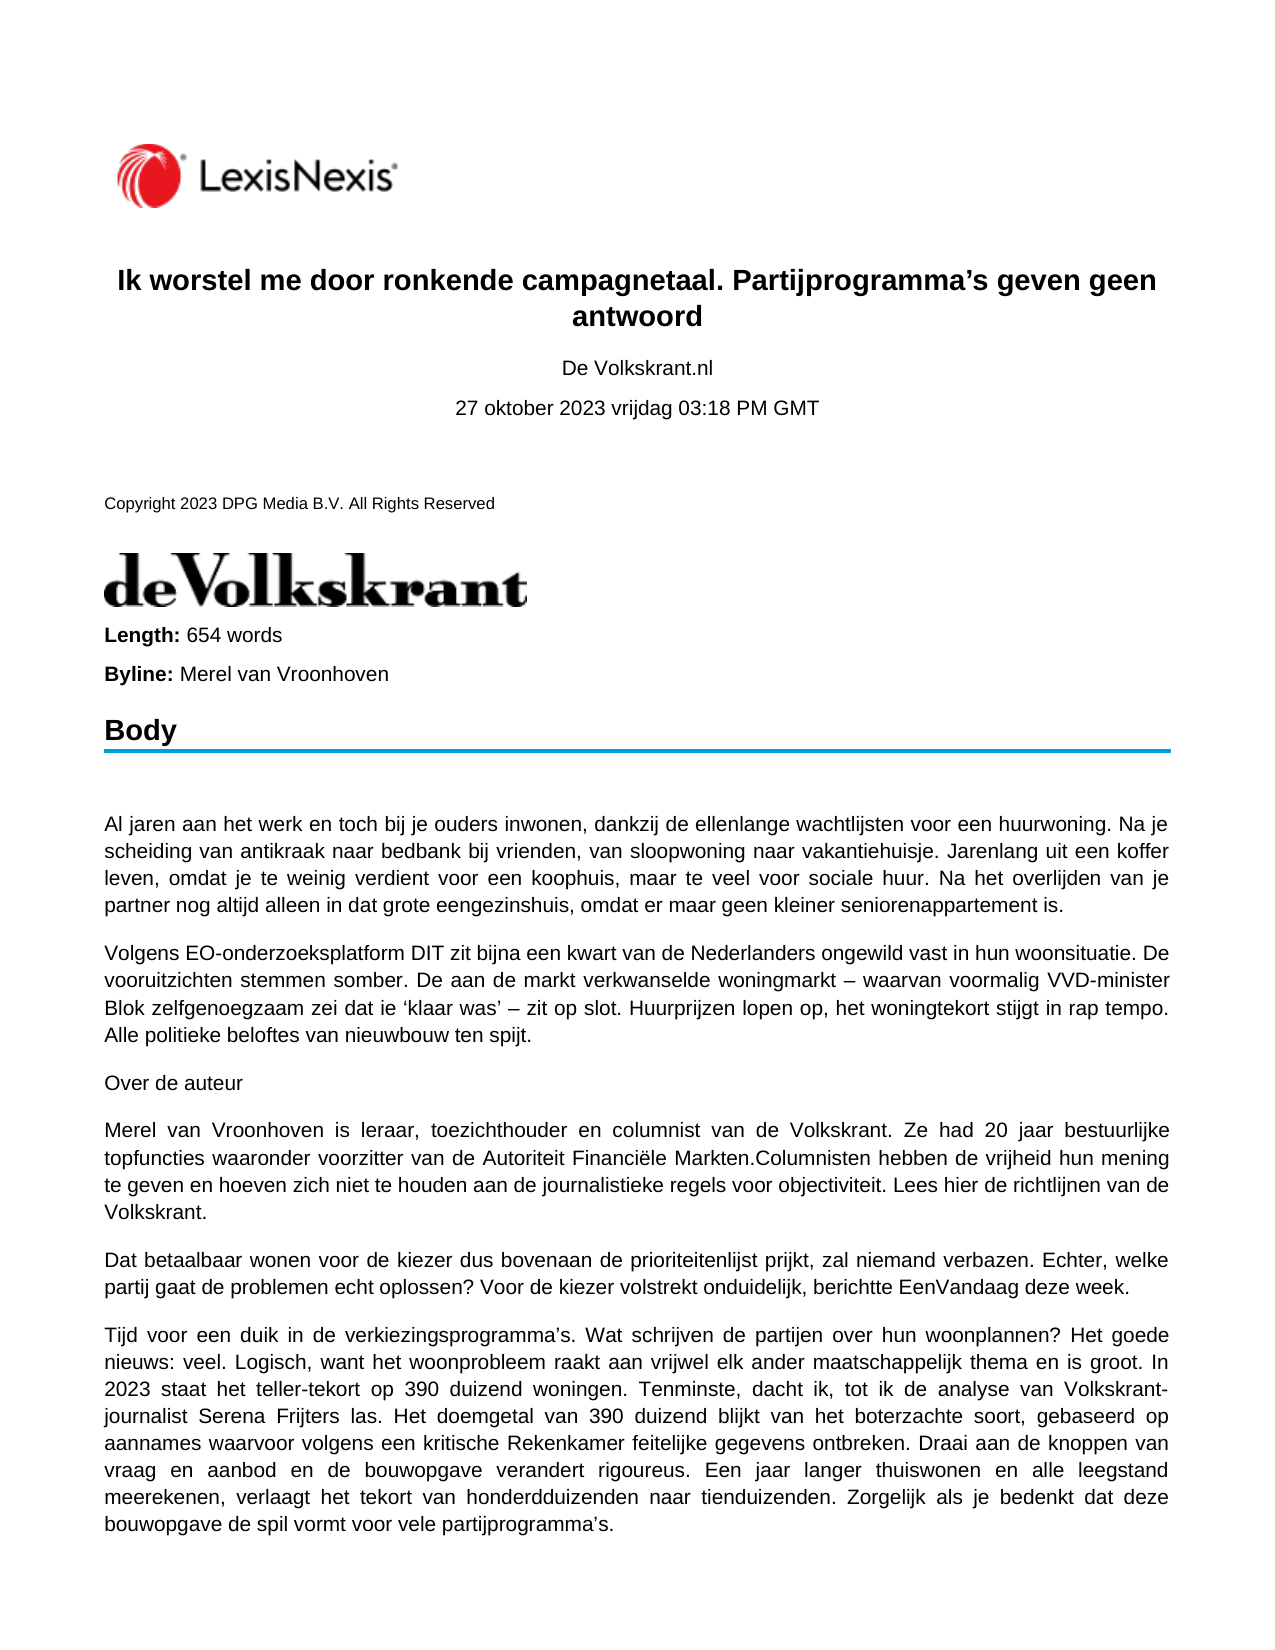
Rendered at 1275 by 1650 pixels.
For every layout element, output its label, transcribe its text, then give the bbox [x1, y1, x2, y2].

text Over de auteur [104, 1067, 1171, 1094]
text Volgens EO-onderzoeksplatform DIT zit bijna een kwart van de Nederlanders ongewild vast in hun woonsituatie. De vooruitzichten stemmen somber. De aan de markt verkwanselde woningmarkt – waarvan voormalig VVD-minister Blok zelfgenoegzaam zei dat ie ‘klaar was’ – zit op slot. Huurprijzen lopen op, het woningtekort stijgt in rap tempo. Alle politieke beloftes van nieuwbouw ten spijt. [104, 938, 1171, 1046]
text Body [104, 711, 1171, 747]
text Copyright 2023 DPG Media B.V. All Rights Reserved [104, 461, 1171, 513]
text Byline: Merel van Vroonhoven [104, 659, 1171, 686]
subtitle Ik worstel me door ronkende campagnetaal. Partijprogramma’s geven geen antwoord [104, 261, 1171, 332]
text De Volkskrant.nl [104, 353, 1171, 380]
picture [104, 144, 412, 208]
text Tijd voor een duik in de verkiezingsprogramma’s. Wat schrijven de partijen over hun woonplannen? Het goede nieuws: veel. Logisch, want het woonprobleem raakt aan vrijwel elk ander maatschappelijk thema en is groot. In 2023 staat het teller-tekort op 390 duizend woningen. Tenminste, dacht ik, tot ik de analyse van Volkskrant-journalist Serena Frijters las. Het doemgetal van 390 duizend blijkt van het boterzachte soort, gebaseerd op aannames waarvoor volgens een kritische Rekenkamer feitelijke gegevens ontbreken. Draai aan de knoppen van vraag en aanbod en de bouwopgave verandert rigoureus. Een jaar langer thuiswonen en alle leegstand meerekenen, verlaagt het tekort van honderdduizenden naar tienduizenden. Zorgelijk als je bedenkt dat deze bouwopgave de spil vormt voor vele partijprogramma’s. [104, 1319, 1171, 1536]
text Al jaren aan het werk en toch bij je ouders inwonen, dankzij de ellenlange wachtlijsten voor een huurwoning. Na je scheiding van antikraak naar bedbank bij vrienden, van sloopwoning naar vakantiehuisje. Jarenlang uit een koffer leven, omdat je te weinig verdient voor een koophuis, maar te veel voor sociale huur. Na het overlijden van je partner nog altijd alleen in dat grote eengezinshuis, omdat er maar geen kleiner seniorenappartement is. [104, 809, 1171, 917]
text Length: 654 words [104, 619, 1171, 647]
text Merel van Vroonhoven is leraar, toezichthouder en columnist van de Volkskrant. Ze had 20 jaar bestuurlijke topfuncties waaronder voorzitter van de Autoriteit Financiële Markten.Columnisten hebben de vrijheid hun mening te geven en hoeven zich niet te houden aan de journalistieke regels voor objectiviteit. Lees hier de richtlijnen van de Volkskrant. [104, 1115, 1171, 1223]
text Dat betaalbaar wonen voor de kiezer dus bovenaan de prioriteitenlijst prijkt, zal niemand verbazen. Echter, welke partij gaat de problemen echt oplossen? Voor de kiezer volstrekt onduidelijk, berichtte EenVandaag deze week. [104, 1244, 1171, 1298]
picture [104, 553, 527, 607]
text 27 oktober 2023 vrijdag 03:18 PM GMT [104, 393, 1171, 420]
